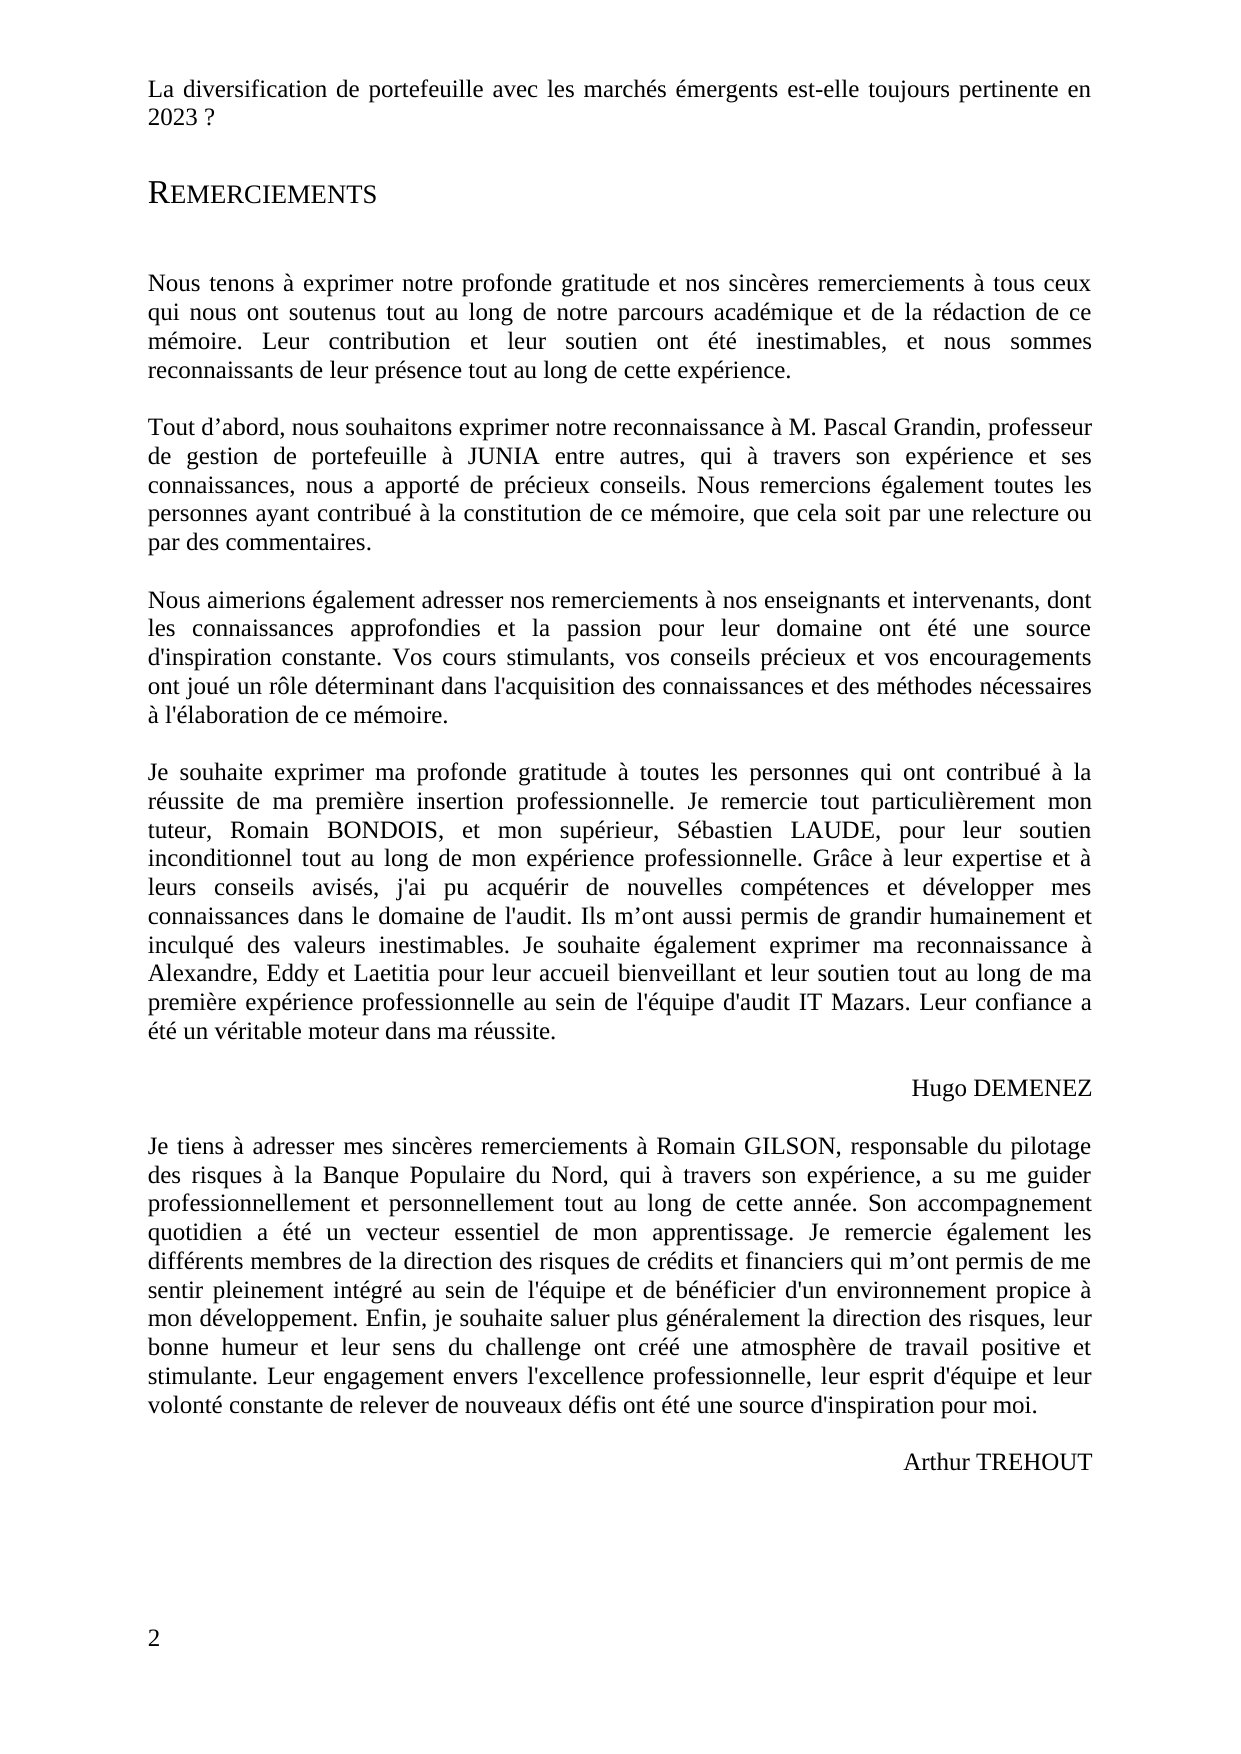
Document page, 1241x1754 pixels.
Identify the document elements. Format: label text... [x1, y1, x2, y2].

text Nous aimerions également adresser nos remerciements à nos enseignants et intervenants, dont les connaissances approfondies et la passion pour leur domaine ont été une source d'inspiration constante. Vos cours stimulants, vos conseils précieux et vos encouragements ont joué un rôle déterminant dans l'acquisition des connaissances et des méthodes nécessaires à l'élaboration de ce mémoire. [148, 585, 1093, 728]
text Je tiens à adresser mes sincères remerciements à Romain GILSON, responsable du pilotage des risques à la Banque Populaire du Nord, qui à travers son expérience, a su me guider professionnellement et personnellement tout au long de cette année. Son accompagnement quotidien a été un vecteur essentiel de mon apprentissage. Je remercie également les différents membres de la direction des risques de crédits et financiers qui m’ont permis de me sentir pleinement intégré au sein de l'équipe et de bénéficier d'un environnement propice à mon développement. Enfin, je souhaite saluer plus généralement la direction des risques, leur bonne humeur et leur sens du challenge ont créé une atmosphère de travail positive et stimulante. Leur engagement envers l'excellence professionnelle, leur esprit d'équipe et leur volonté constante de relever de nouveaux défis ont été une source d'inspiration pour moi. [148, 1131, 1093, 1418]
text Hugo DEMENEZ [148, 1073, 1093, 1102]
text Je souhaite exprimer ma profonde gratitude à toutes les personnes qui ont contribué à la réussite de ma première insertion professionnelle. Je remercie tout particulièrement mon tuteur, Romain BONDOIS, et mon supérieur, Sébastien LAUDE, pour leur soutien inconditionnel tout au long de mon expérience professionnelle. Grâce à leur expertise et à leurs conseils avisés, j'ai pu acquérir de nouvelles compétences et développer mes connaissances dans le domaine de l'audit. Ils m’ont aussi permis de grandir humainement et inculqué des valeurs inestimables. Je souhaite également exprimer ma reconnaissance à Alexandre, Eddy et Laetitia pour leur accueil bienveillant et leur soutien tout au long de ma première expérience professionnelle au sein de l'équipe d'audit IT Mazars. Leur confiance a été un véritable moteur dans ma réussite. [148, 757, 1093, 1045]
text Arthur TREHOUT [148, 1447, 1093, 1476]
subtitle Remerciements [148, 173, 1093, 211]
text Nous tenons à exprimer notre profonde gratitude et nos sincères remerciements à tous ceux qui nous ont soutenus tout au long de notre parcours académique et de la rédaction de ce mémoire. Leur contribution et leur soutien ont été inestimables, et nous sommes reconnaissants de leur présence tout au long de cette expérience. [148, 268, 1093, 383]
text Tout d’abord, nous souhaitons exprimer notre reconnaissance à M. Pascal Grandin, professeur de gestion de portefeuille à JUNIA entre autres, qui à travers son expérience et ses connaissances, nous a apporté de précieux conseils. Nous remercions également toutes les personnes ayant contribué à la constitution de ce mémoire, que cela soit par une relecture ou par des commentaires. [148, 412, 1093, 556]
